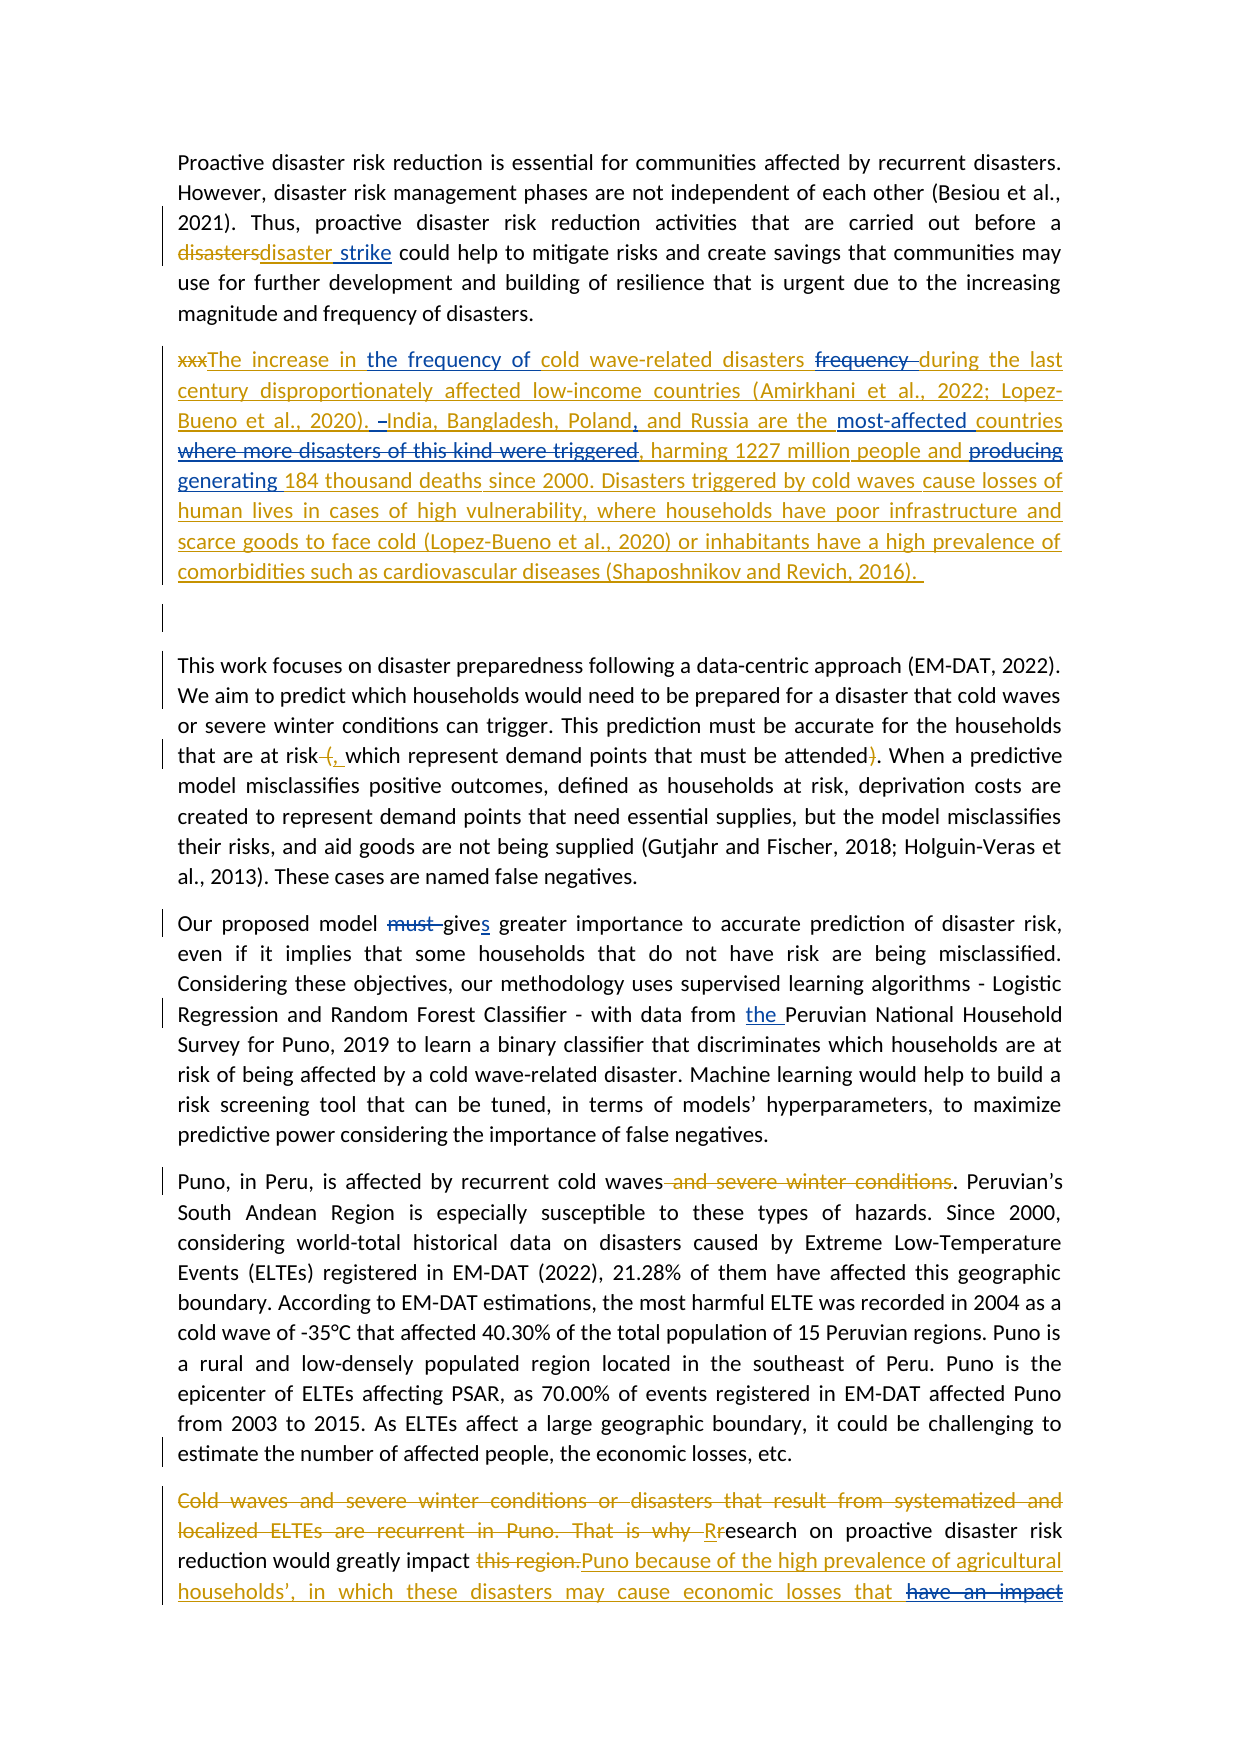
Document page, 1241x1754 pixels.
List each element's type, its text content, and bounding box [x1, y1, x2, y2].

text esearch on proactive disaster risk reduction would greatly impact [177, 1486, 1063, 1502]
text Puno, in Peru, is affected by recurrent cold waves. Peruvian’s South Andean Region is especially susceptible to these types of hazards. Since 2000, considering world-total historical data on disasters caused by Extreme Low-Temperature Events (ELTEs) registered in EM-DAT (2022), 21.28% of them have affected this geographic boundary. According to EM-DAT estimations, the most harmful ELTE was recorded in 2004 as a cold wave of -35°C that affected 40.30% of the total population of 15 Peruvian regions. Puno is a rural and low-densely populated region located in the southeast of Peru. Puno is the epicenter of ELTEs affecting PSAR, as 70.00% of events registered in EM-DAT affected Puno from 2003 to 2015. As ELTEs affect a large geographic boundary, it could be challenging to estimate the number of affected people, the economic losses, etc. [177, 1167, 1063, 1467]
text This work focuses on disaster preparedness following a data-centric approach (EM-DAT, 2022).We aim to predict which households would need to be prepared for a disaster that cold waves or severe winter conditions can trigger. This prediction must be accurate for the households that are at riskwhich represent demand points that must be attended. When a predictive model misclassifies positive outcomes, defined as households at risk, deprivation costs are created to represent demand points that need essential supplies, but the model misclassifies their risks, and aid goods are not being supplied (Gutjahr and Fischer, 2018; Holguin-Veras et al., 2013). These cases are named false negatives. [177, 651, 1063, 890]
text Our proposed model give greater importance to accurate prediction of disaster risk, even if it implies that some households that do not have risk are being misclassified. Considering these objectives, our methodology uses supervised learning algorithms - Logistic Regression and Random Forest Classifier - with data from Peruvian National Household Survey for Puno, 2019 to learn a binary classifier that discriminates which households are at risk of being affected by a cold wave-related disaster. Machine learning would help to build a risk screening tool that can be tuned, in terms of models’ hyperparameters, to maximize predictive power considering the importance of false negatives. [177, 909, 1063, 1148]
text esearch on proactive disaster risk reduction would greatly impact [177, 1503, 1063, 1601]
text Proactive disaster risk reduction is essential for communities affected by recurrent disasters. However, disaster risk management phases are not independent of each other (Besiou et al., 2021). Thus, proactive disaster risk reduction activities that are carried out before a could help to mitigate risks and create savings that communities may use for further development and building of resilience that is urgent due to the increasing magnitude and frequency of disasters. [177, 148, 1063, 327]
